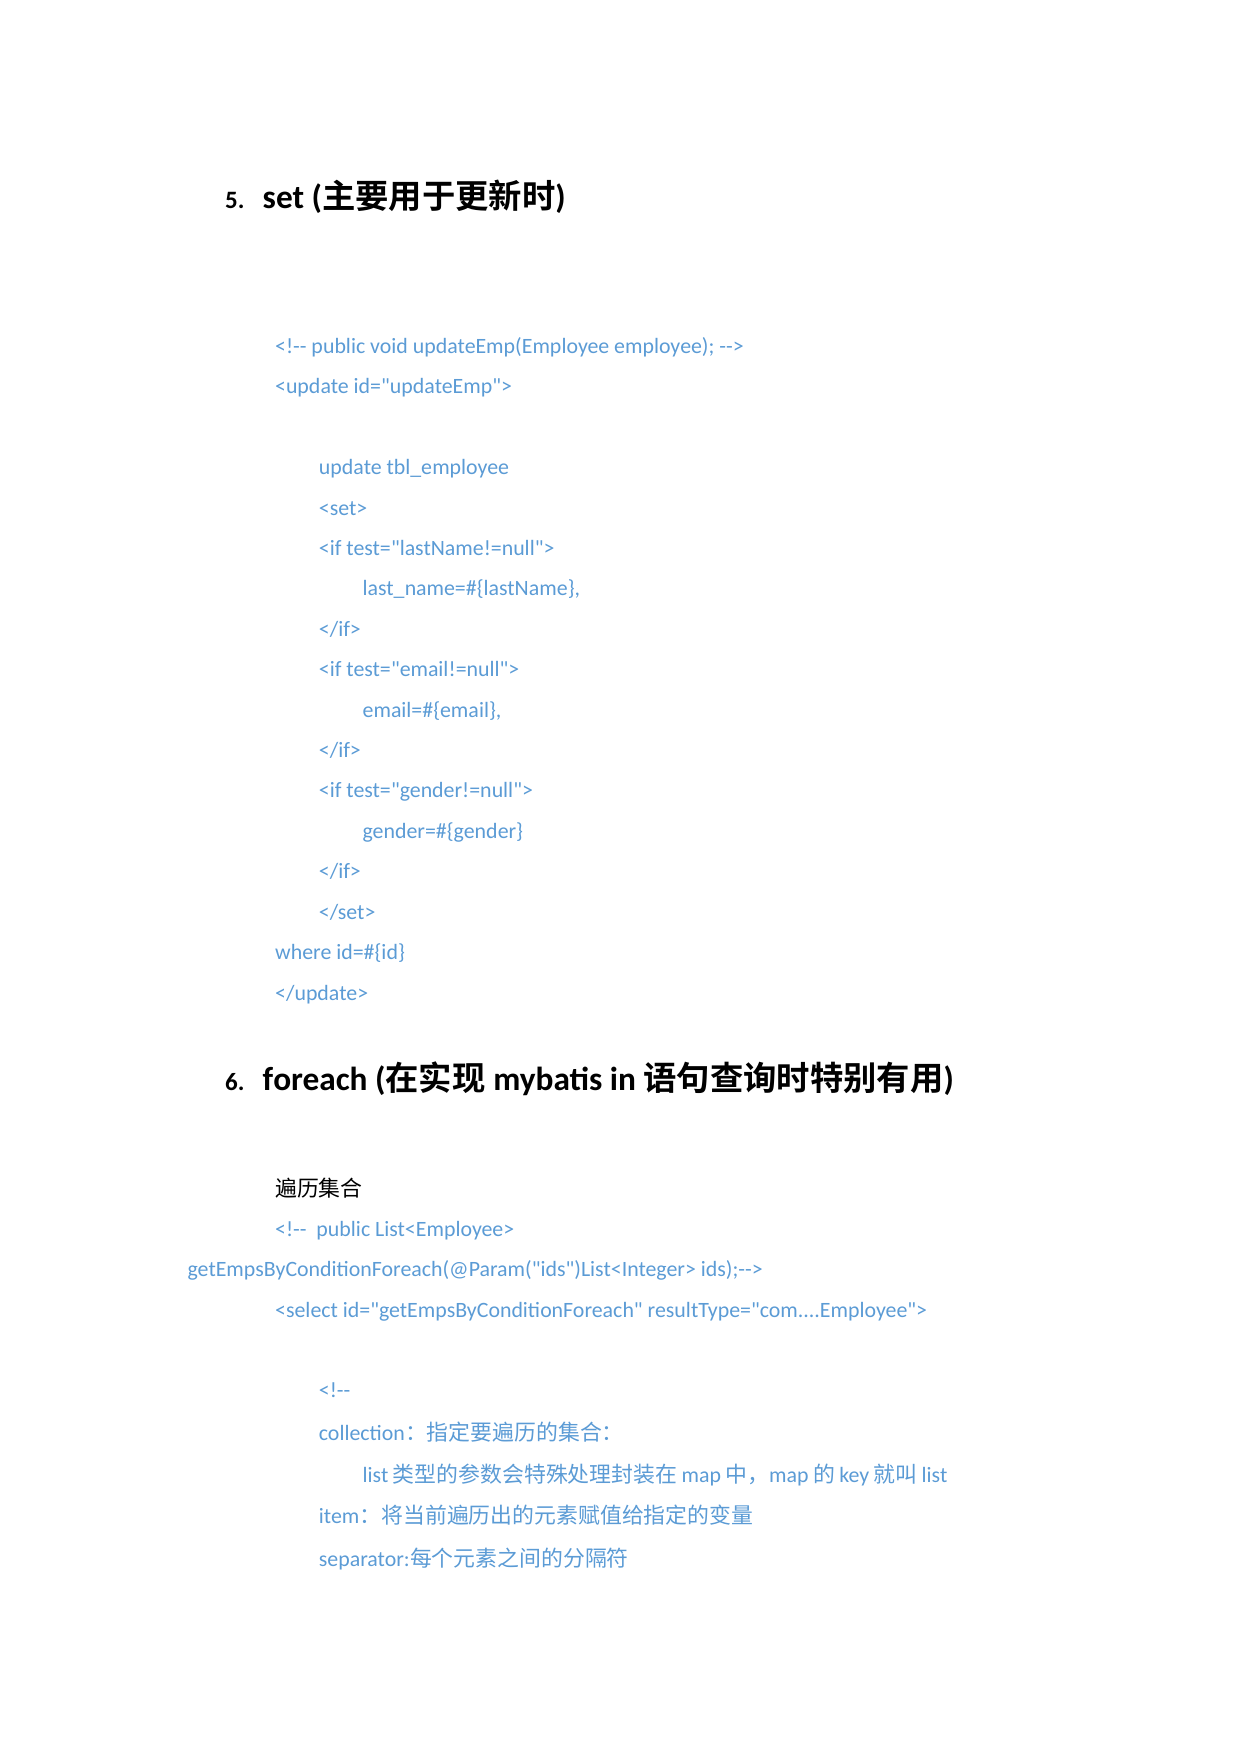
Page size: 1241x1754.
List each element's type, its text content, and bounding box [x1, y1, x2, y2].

list where id=#{id} [225, 935, 1035, 968]
list gender=#{gender} [225, 814, 1035, 847]
list </if> [225, 854, 1035, 887]
list list类型的参数会特殊处理封装在map中，map的key就叫list [187, 1456, 1035, 1489]
list <!-- [187, 1374, 1035, 1406]
list <!-- public void updateEmp(Employee employee); --> [225, 329, 1035, 362]
list item：将当前遍历出的元素赋值给指定的变量 [187, 1498, 1035, 1531]
list <if test="gender!=null"> [225, 774, 1035, 806]
subtitle set (主要用于更新时) [225, 162, 1035, 227]
list </if> [225, 612, 1035, 644]
list collection：指定要遍历的集合： [187, 1414, 1035, 1447]
list separator:每个元素之间的分隔符 [187, 1540, 1035, 1573]
list <!-- public List<Employee> [187, 1212, 1035, 1244]
list <select id="getEmpsByConditionForeach" resultType="com....Employee"> [187, 1293, 1035, 1325]
list </set> [225, 895, 1035, 927]
list <if test="email!=null"> [225, 652, 1035, 685]
list last_name=#{lastName}, [225, 572, 1035, 604]
list </update> [225, 976, 1035, 1008]
list getEmpsByConditionForeach(@Param("ids")List<Integer> ids);--> [187, 1252, 1035, 1285]
list </if> [225, 733, 1035, 766]
list 遍历集合 [231, 1170, 1035, 1203]
list <if test="lastName!=null"> [225, 531, 1035, 564]
subtitle foreach (在实现 mybatis in 语句查询时特别有用) [225, 1043, 1035, 1108]
list email=#{email}, [225, 693, 1035, 725]
list update tbl_employee [225, 450, 1035, 483]
list <update id="updateEmp"> [225, 369, 1035, 402]
list <set> [225, 491, 1035, 523]
